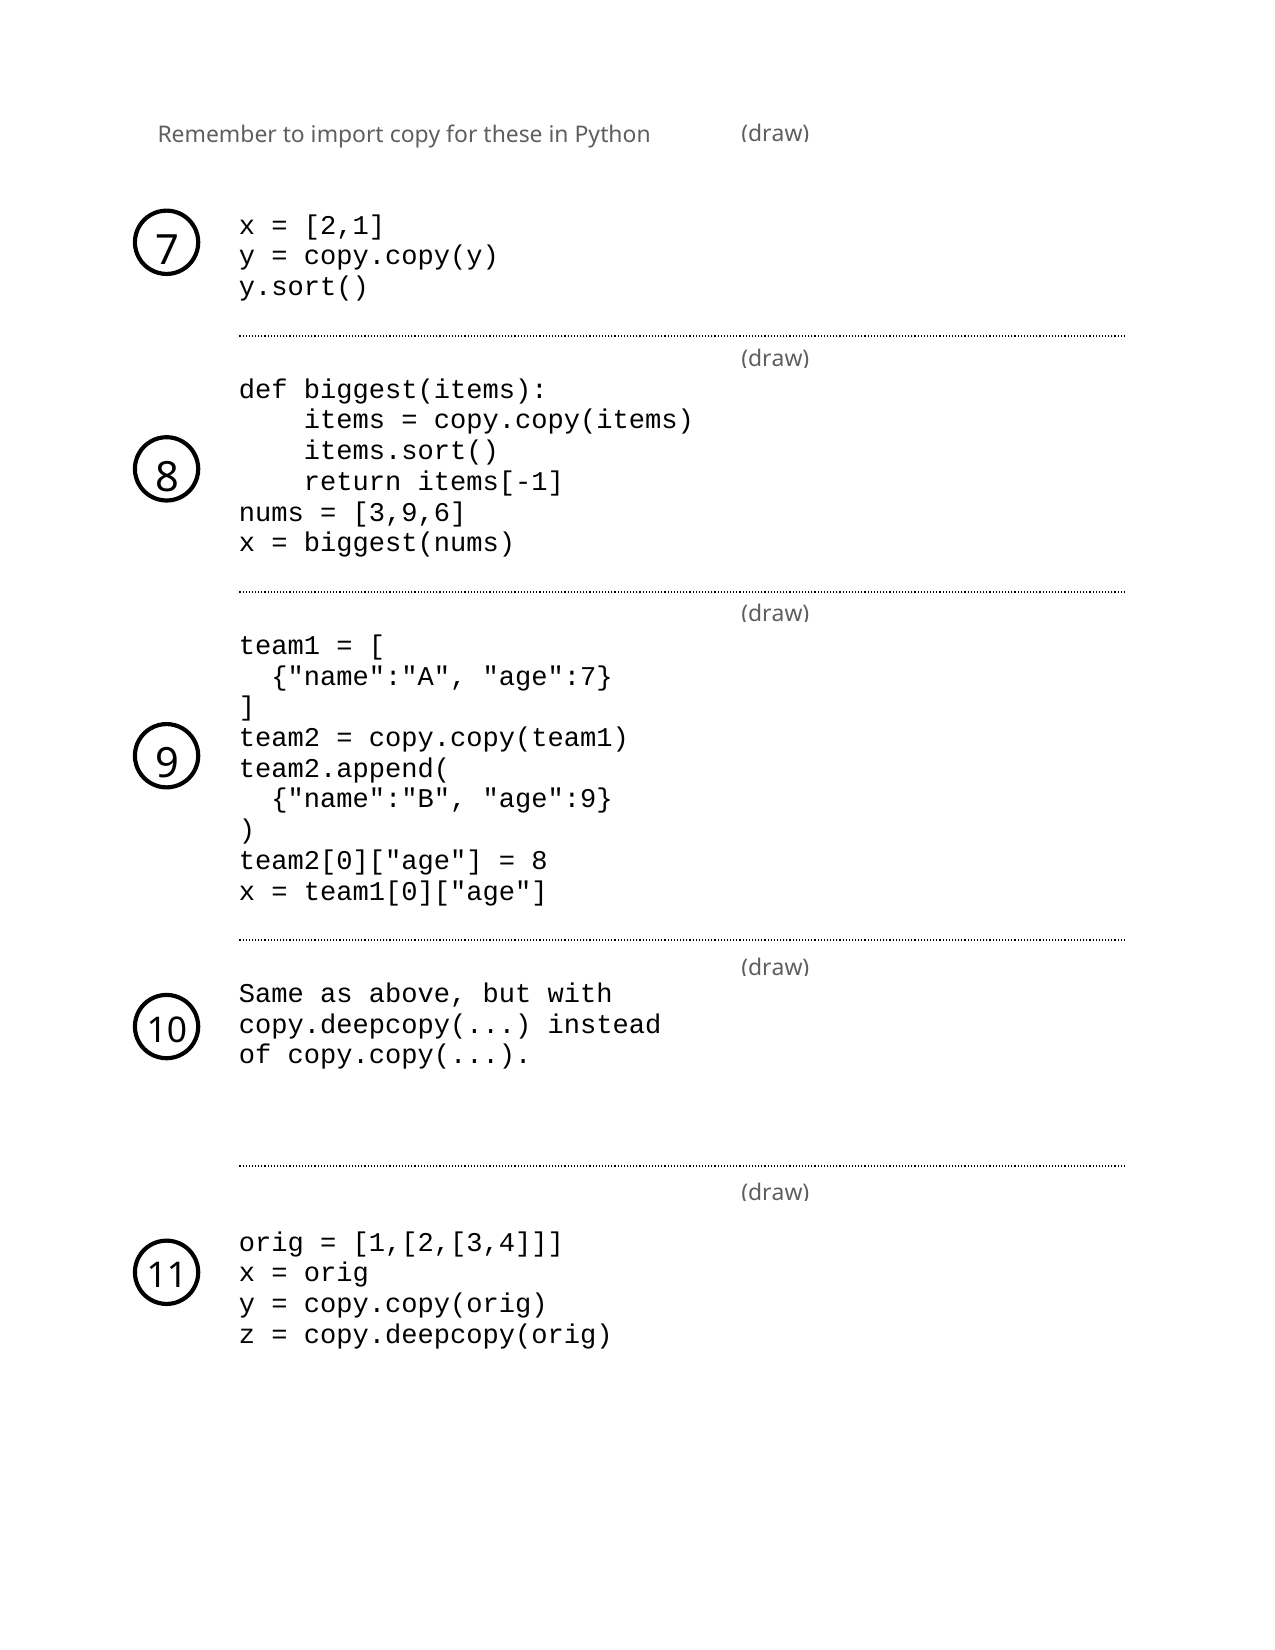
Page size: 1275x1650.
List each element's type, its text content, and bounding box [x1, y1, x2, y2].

text {"name":"B", "age":9} [239, 785, 1125, 816]
text x = orig [239, 1259, 1125, 1290]
text x = biggest(nums) [239, 529, 1125, 560]
text Same as above, but with [239, 980, 1125, 1011]
text y.sort() [239, 273, 1125, 304]
text return items[-1] [239, 468, 1125, 498]
text nums = [3,9,6] [239, 498, 1125, 529]
text orig = [1,[2,[3,4]]] [239, 1228, 1125, 1259]
text copy.deepcopy(...) instead [239, 1011, 1125, 1041]
text y = copy.copy(y) [239, 242, 1125, 273]
text {"name":"A", "age":7} [239, 662, 1125, 693]
text ) [239, 816, 1125, 847]
text def biggest(items): [239, 375, 1125, 406]
text team2.append( [239, 754, 1125, 785]
text items = copy.copy(items) [239, 406, 1125, 437]
text team2[0]["age"] = 8 [239, 847, 1125, 877]
text x = [2,1] [239, 211, 1125, 242]
text team2 = copy.copy(team1) [239, 724, 1125, 754]
text y = copy.copy(orig) [239, 1290, 1125, 1321]
text x = team1[0]["age"] [239, 877, 1125, 908]
text items.sort() [239, 437, 1125, 468]
text ] [239, 693, 1125, 724]
text of copy.copy(...). [239, 1041, 1125, 1072]
text team1 = [ [239, 632, 1125, 662]
text z = copy.deepcopy(orig) [239, 1321, 1125, 1351]
